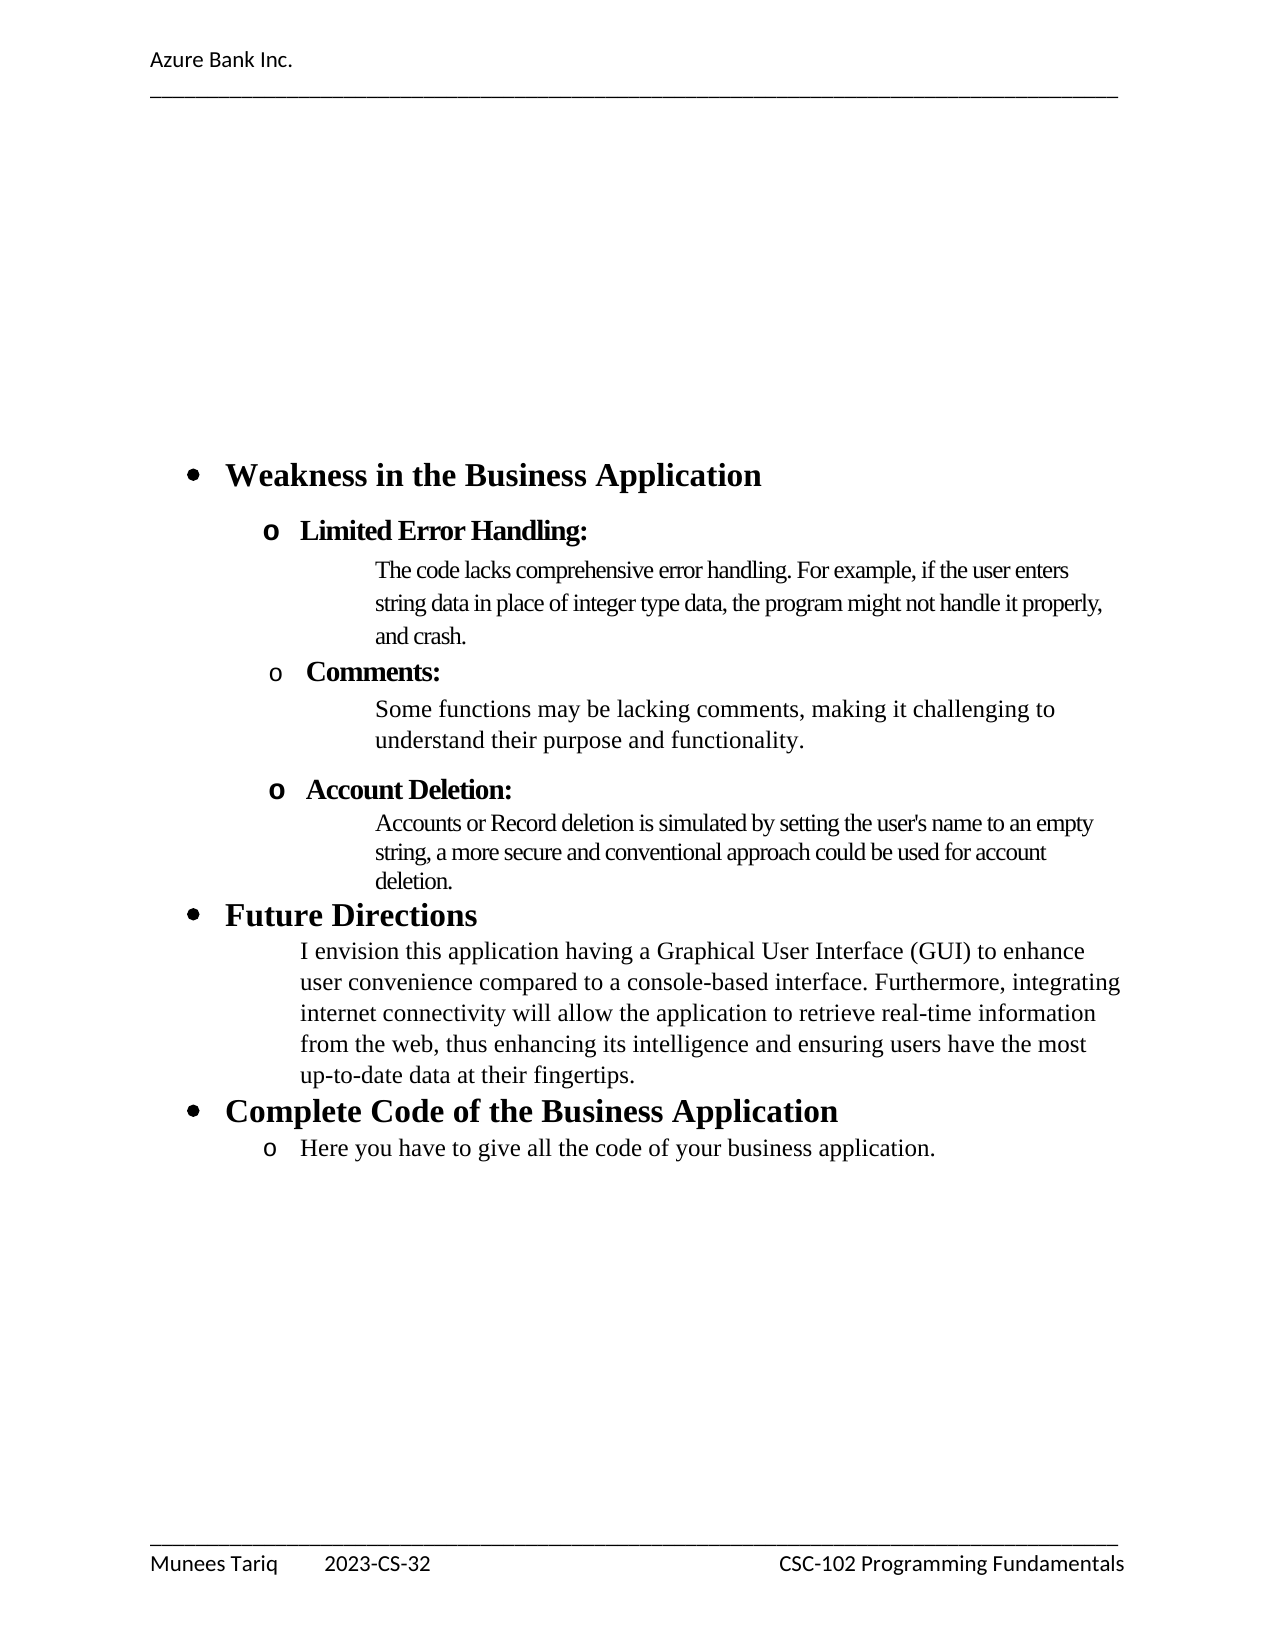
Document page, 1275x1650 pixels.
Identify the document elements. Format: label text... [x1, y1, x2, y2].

list Here you have to give all the code of your business application. [262, 1133, 1125, 1163]
title Accounts or Record deletion is simulated by setting the user's name to an empty string, a more secure and conventional approach could be used for account deletion. [375, 808, 1125, 895]
text Some functions may be lacking comments, making it challenging to understand their purpose and functionality. [375, 694, 1125, 753]
list Future Directions [187, 895, 1125, 933]
title Comments: [268, 654, 1125, 688]
title The code lacks comprehensive error handling. For example, if the user enters string data in place of integer type data, the program might not handle it properly, and crash. [375, 555, 1125, 649]
list Complete Code of the Business Application [187, 1091, 1125, 1130]
list I envision this application having a Graphical User Interface (GUI) to enhance user convenience compared to a console-based interface. Furthermore, integrating internet connectivity will allow the application to retrieve real-time information from the web, thus enhancing its intelligence and ensuring users have the most up-to-date data at their fingertips. [300, 936, 1125, 1089]
title Account Deletion: [268, 772, 1125, 808]
title Limited Error Handling: [262, 513, 1125, 549]
list Weakness in the Business Application [187, 455, 1125, 494]
